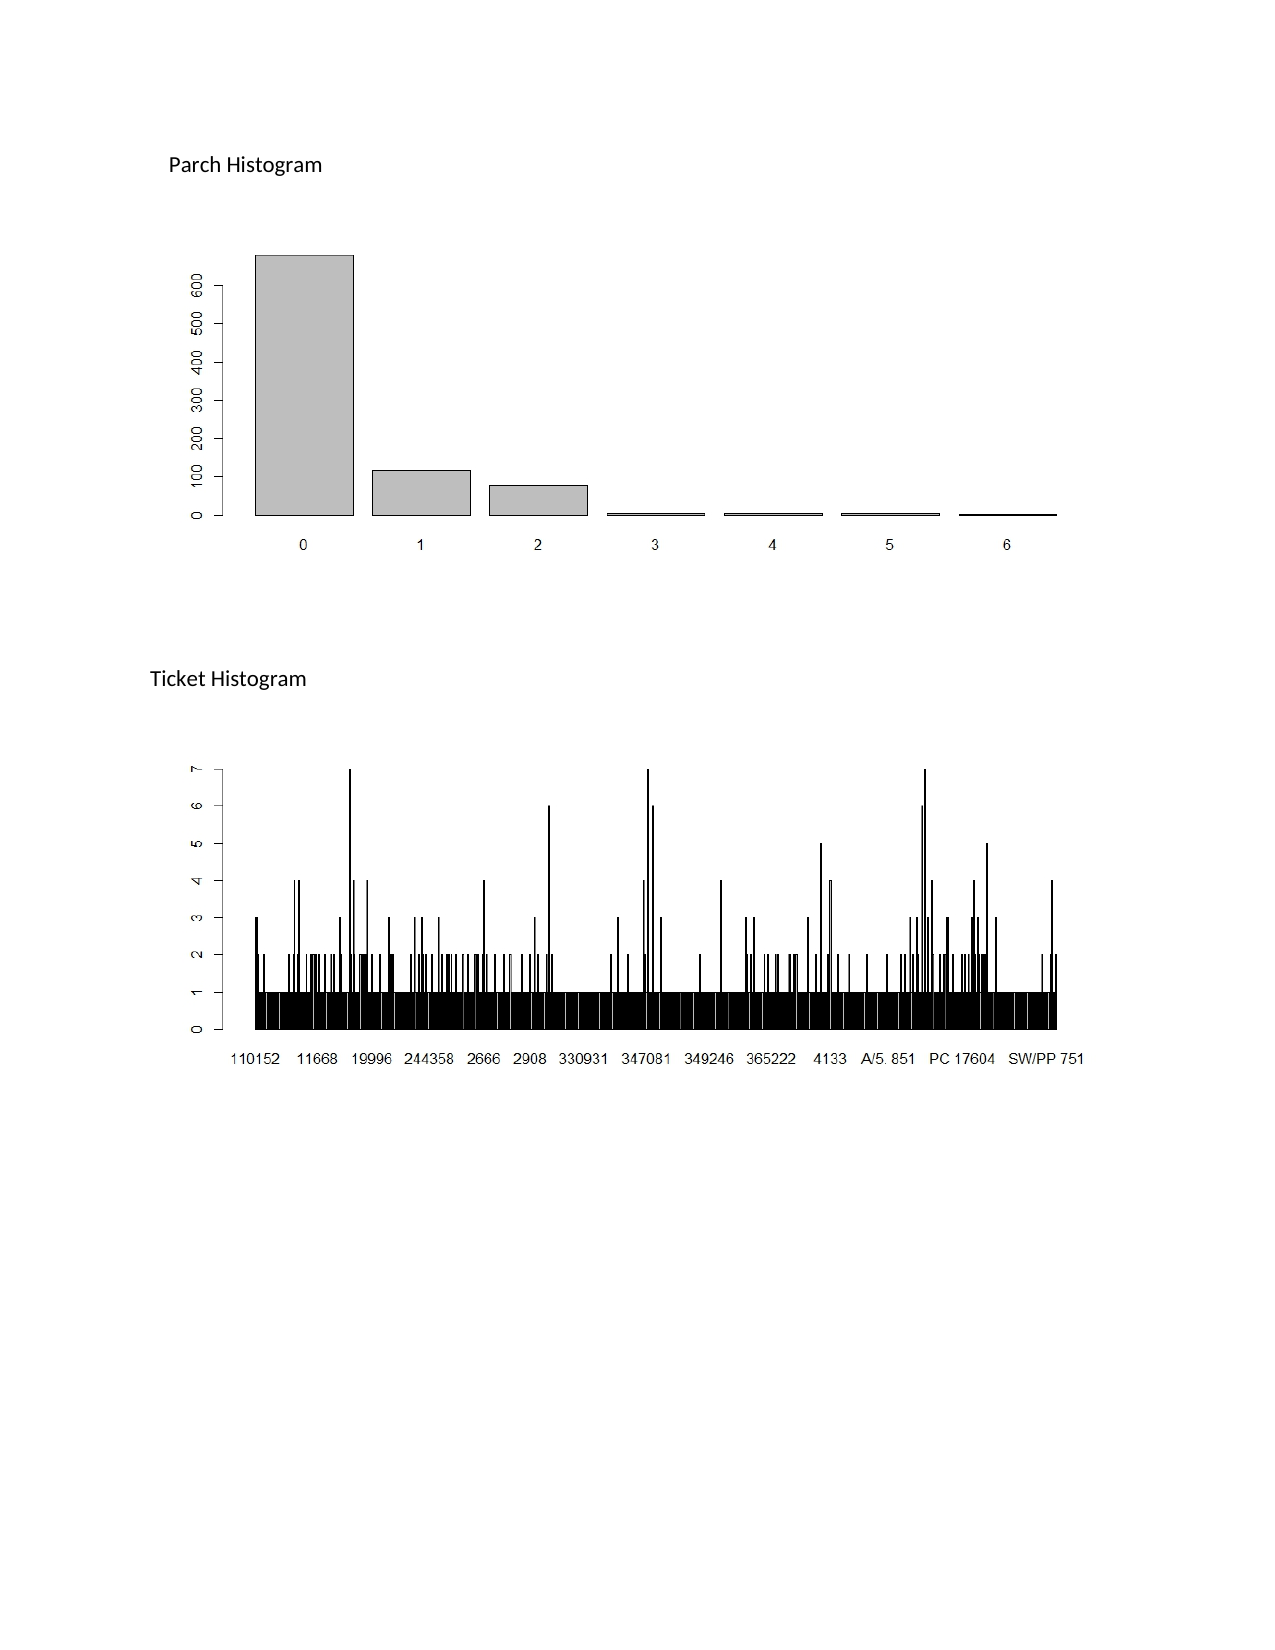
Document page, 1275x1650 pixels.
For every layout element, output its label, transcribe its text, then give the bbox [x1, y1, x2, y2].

text Ticket Histogram [150, 664, 1125, 693]
picture [150, 696, 1125, 1122]
picture [150, 182, 1125, 608]
text Parch Histogram [169, 150, 1125, 178]
